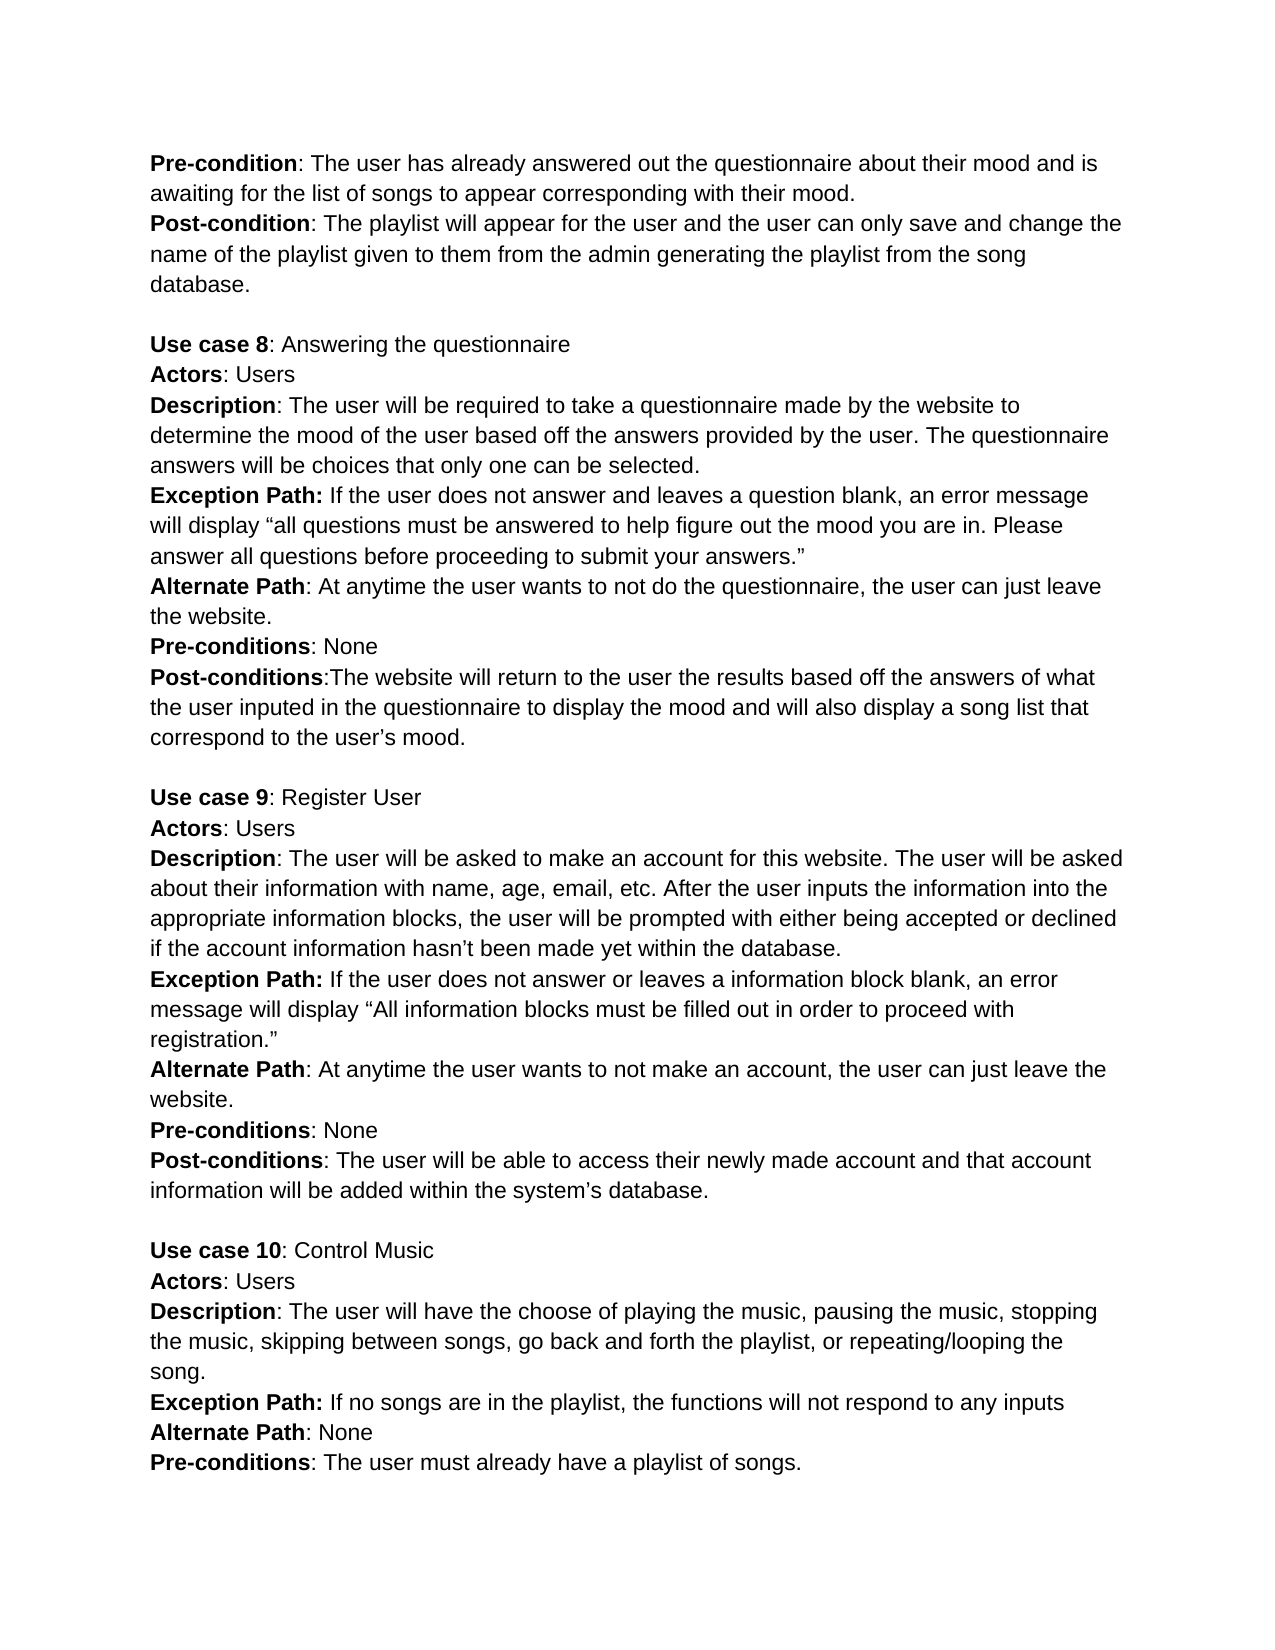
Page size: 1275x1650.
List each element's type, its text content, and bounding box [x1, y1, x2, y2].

text Use case 8: Answering the questionnaire [150, 331, 1125, 358]
text Pre-conditions: The user must already have a playlist of songs. [150, 1449, 1125, 1475]
text Pre-conditions: None [150, 1117, 1125, 1143]
text Description: The user will have the choose of playing the music, pausing the music, stopping the music, skipping between songs, go back and forth the playlist, or repeating/looping the song. [150, 1298, 1125, 1385]
text Description: The user will be required to take a questionnaire made by the website to determine the mood of the user based off the answers provided by the user. The questionnaire answers will be choices that only one can be selected. [150, 392, 1125, 478]
text Exception Path: If the user does not answer or leaves a information block blank, an error message will display “All information blocks must be filled out in order to proceed with registration.” [150, 966, 1125, 1052]
text Alternate Path: At anytime the user wants to not do the questionnaire, the user can just leave the website. [150, 573, 1125, 629]
text Use case 10: Control Music [150, 1237, 1125, 1264]
text Post-conditions:The website will return to the user the results based off the answers of what the user inputed in the questionnaire to display the mood and will also display a song list that correspond to the user’s mood. [150, 663, 1125, 750]
text Post-condition: The playlist will appear for the user and the user can only save and change the name of the playlist given to them from the admin generating the playlist from the song database. [150, 210, 1125, 297]
text Exception Path: If no songs are in the playlist, the functions will not respond to any inputs [150, 1388, 1125, 1415]
text Alternate Path: None [150, 1419, 1125, 1445]
text Description: The user will be asked to make an account for this website. The user will be asked about their information with name, age, email, etc. After the user inputs the information into the appropriate information blocks, the user will be prompted with either being accepted or declined if the account information hasn’t been made yet within the database. [150, 845, 1125, 962]
text Actors: Users [150, 814, 1125, 841]
text Use case 9: Register User [150, 784, 1125, 811]
text Alternate Path: At anytime the user wants to not make an account, the user can just leave the website. [150, 1056, 1125, 1113]
text Pre-condition: The user has already answered out the questionnaire about their mood and is awaiting for the list of songs to appear corresponding with their mood. [150, 150, 1125, 207]
text Exception Path: If the user does not answer and leaves a question blank, an error message will display “all questions must be answered to help figure out the mood you are in. Please answer all questions before proceeding to submit your answers.” [150, 482, 1125, 569]
text Post-conditions: The user will be able to access their newly made account and that account information will be added within the system’s database. [150, 1147, 1125, 1203]
text Actors: Users [150, 1268, 1125, 1294]
text Pre-conditions: None [150, 633, 1125, 660]
text Actors: Users [150, 361, 1125, 388]
